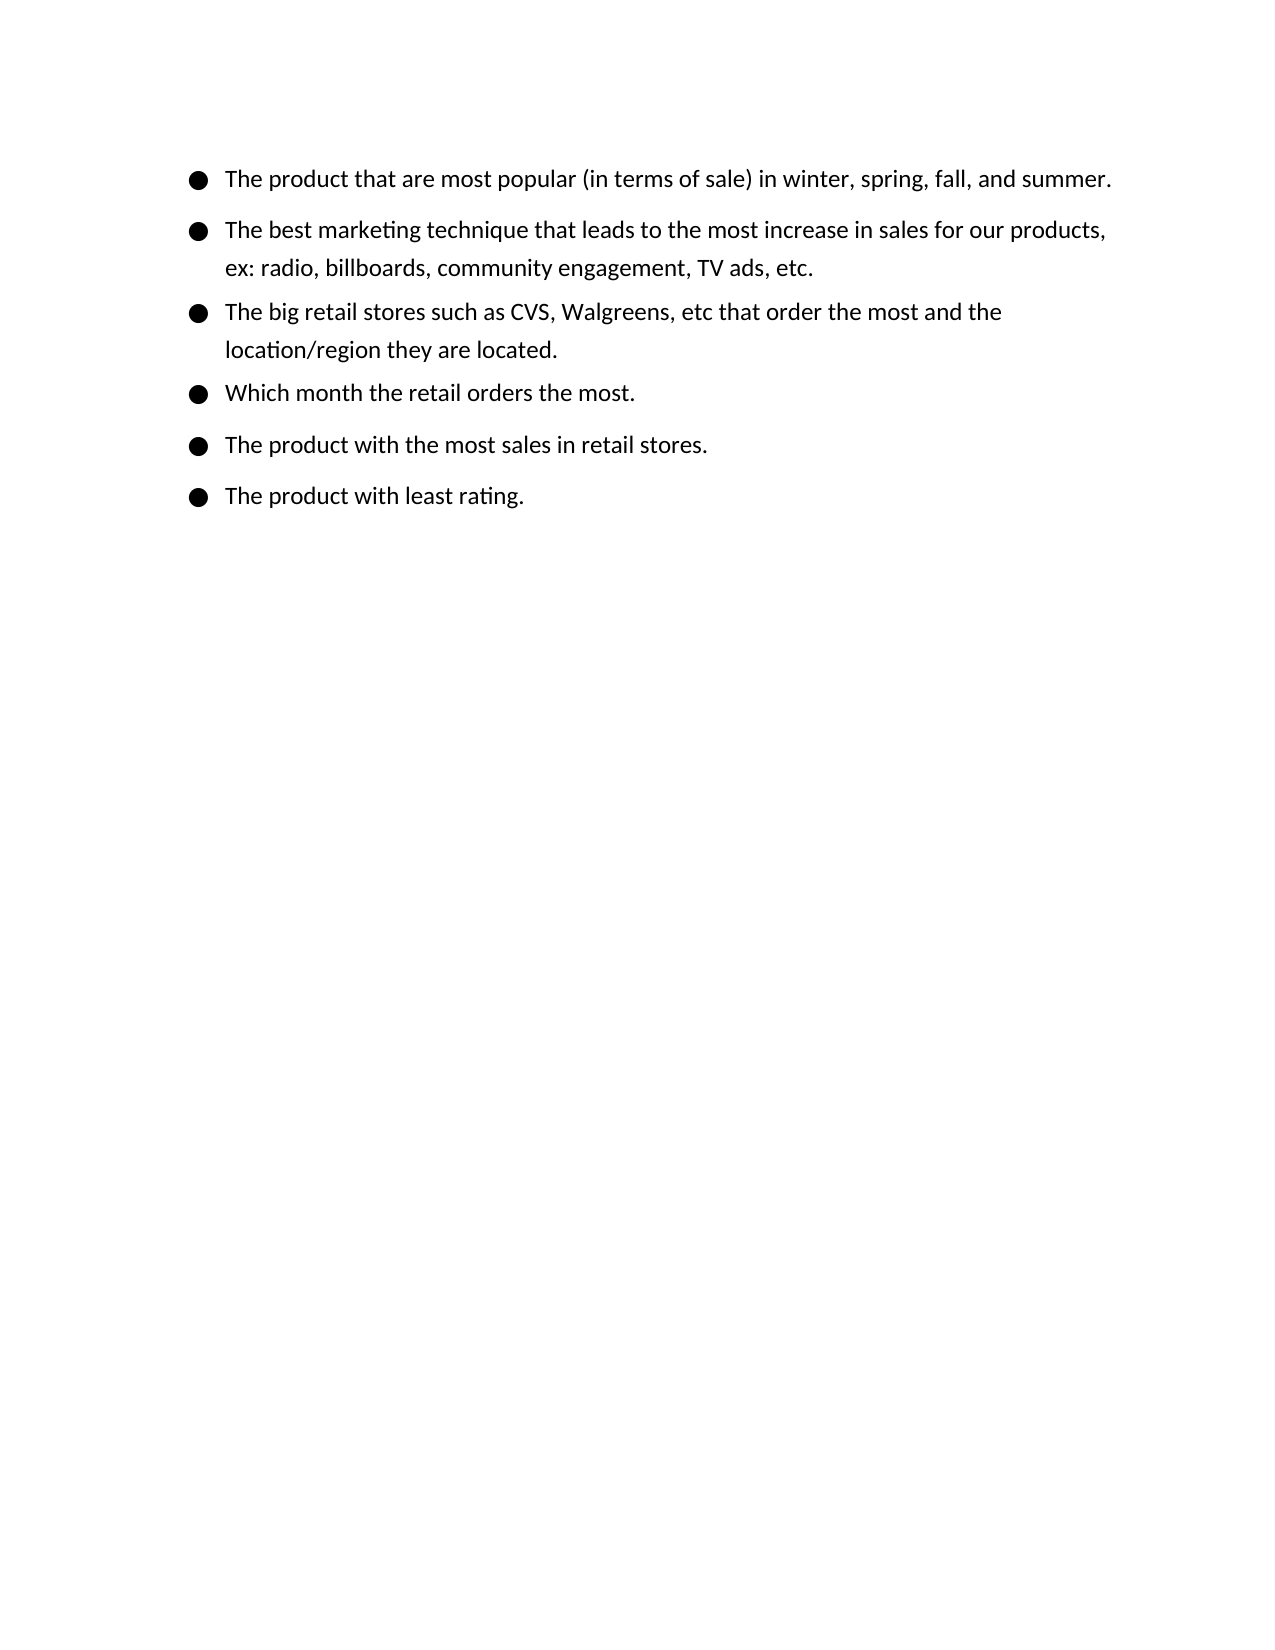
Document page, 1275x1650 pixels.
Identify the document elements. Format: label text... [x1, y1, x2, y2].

list The big retail stores such as CVS, Walgreens, etc that order the most and the location/region they are located. [187, 283, 1125, 365]
list The product with least rating. [187, 467, 1125, 518]
list Which month the retail orders the most. [187, 365, 1125, 416]
list The product with the most sales in retail stores. [187, 416, 1125, 467]
list The best marketing technique that leads to the most increase in sales for our products, ex: radio, billboards, community engagement, TV ads, etc. [187, 201, 1125, 283]
list The product that are most popular (in terms of sale) in winter, spring, fall, and summer. [187, 150, 1125, 201]
